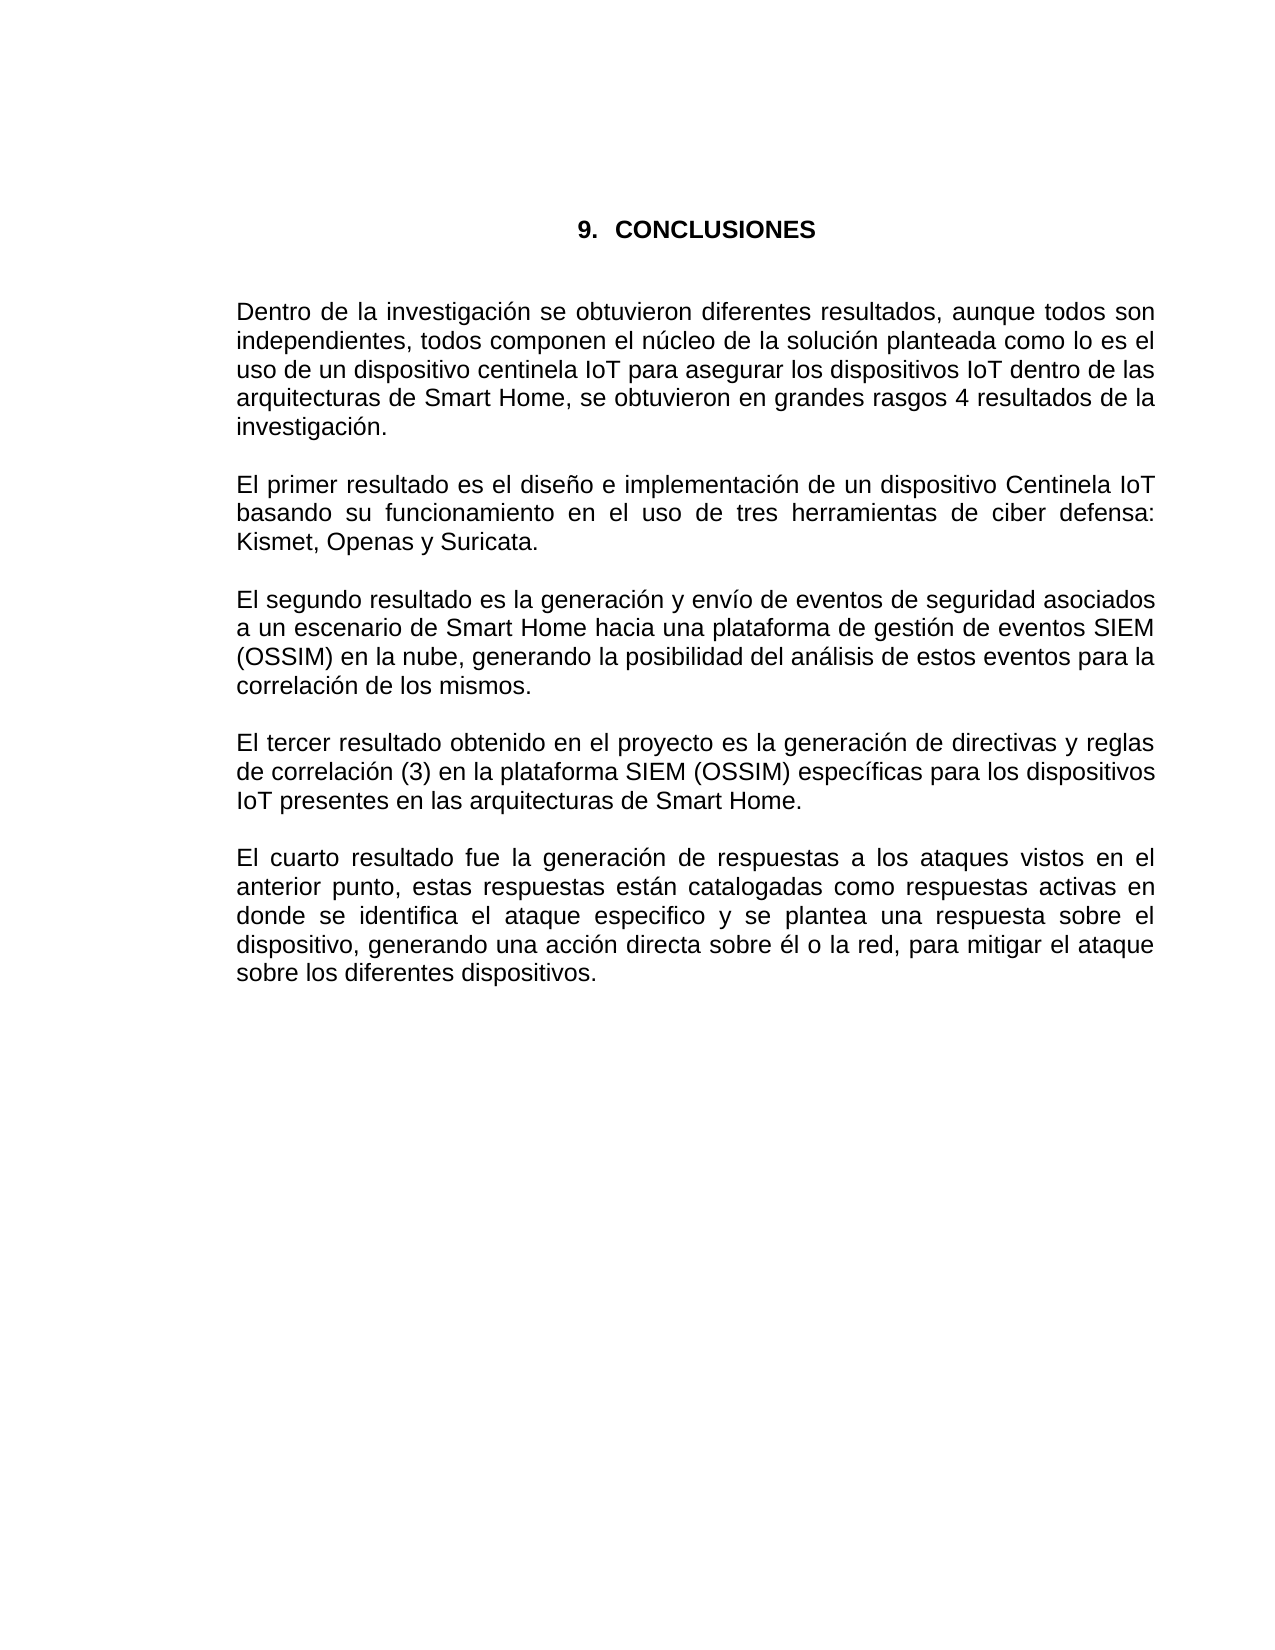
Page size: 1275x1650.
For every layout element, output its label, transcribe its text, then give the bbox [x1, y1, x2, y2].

text El tercer resultado obtenido en el proyecto es la generación de directivas y reglas de correlación (3) en la plataforma SIEM (OSSIM) específicas para los dispositivos IoT presentes en las arquitecturas de Smart Home. [236, 728, 1157, 815]
subtitle CONCLUSIONES [236, 215, 1157, 243]
text Dentro de la investigación se obtuvieron diferentes resultados, aunque todos son independientes, todos componen el núcleo de la solución planteada como lo es el uso de un dispositivo centinela IoT para asegurar los dispositivos IoT dentro de las arquitecturas de Smart Home, se obtuvieron en grandes rasgos 4 resultados de la investigación. [236, 297, 1157, 441]
text El primer resultado es el diseño e implementación de un dispositivo Centinela IoT basando su funcionamiento en el uso de tres herramientas de ciber defensa: Kismet, Openas y Suricata. [236, 470, 1157, 556]
text El cuarto resultado fue la generación de respuestas a los ataques vistos en el anterior punto, estas respuestas están catalogadas como respuestas activas en donde se identifica el ataque especifico y se plantea una respuesta sobre el dispositivo, generando una acción directa sobre él o la red, para mitigar el ataque sobre los diferentes dispositivos. [236, 843, 1157, 987]
text El segundo resultado es la generación y envío de eventos de seguridad asociados a un escenario de Smart Home hacia una plataforma de gestión de eventos SIEM (OSSIM) en la nube, generando la posibilidad del análisis de estos eventos para la correlación de los mismos. [236, 585, 1157, 700]
